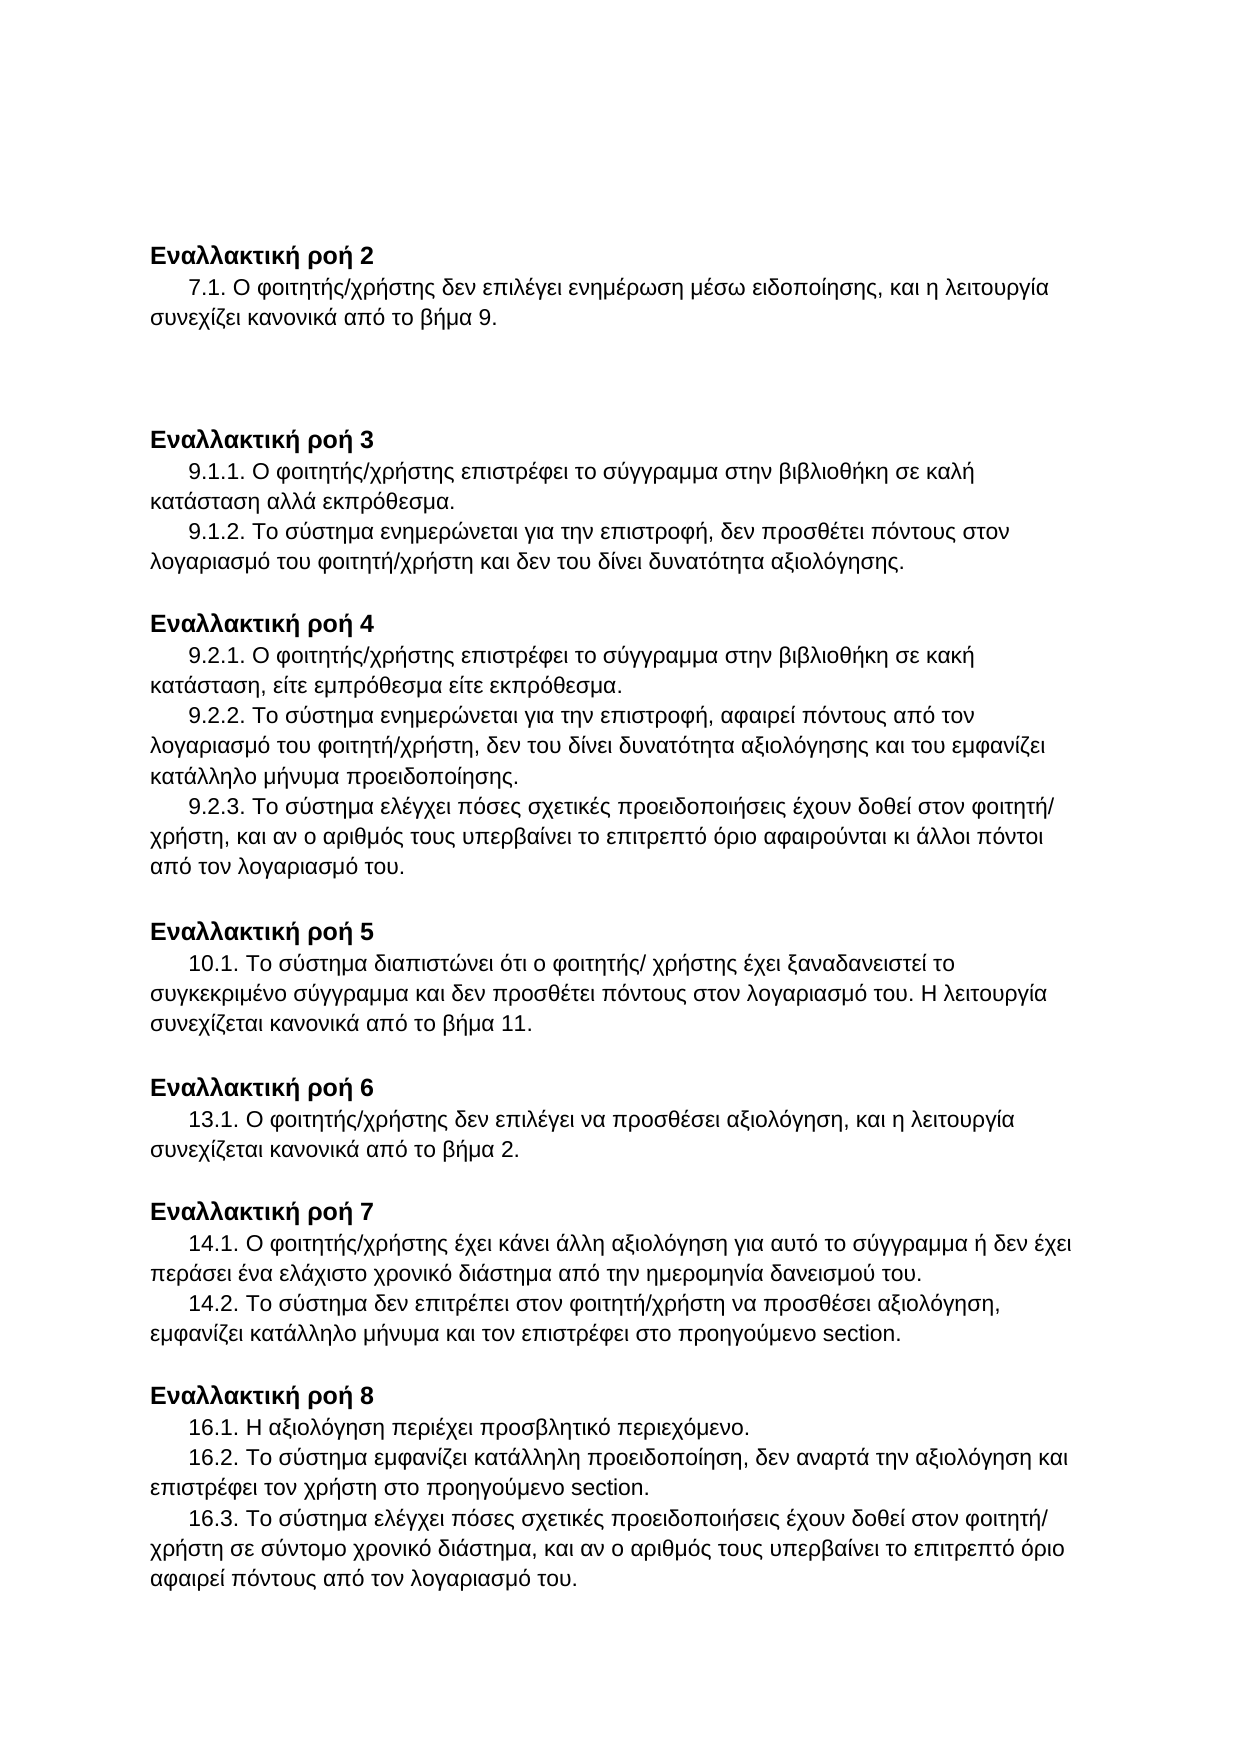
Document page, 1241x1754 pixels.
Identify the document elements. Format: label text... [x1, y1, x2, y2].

text Εναλλακτική ροή 4 [150, 609, 1090, 637]
text 9.2.3. Το σύστημα ελέγχει πόσες σχετικές προειδοποιήσεις έχουν δοθεί στον φοιτητή/ χρήστη, και αν ο αριθμός τους υπερβαίνει το επιτρεπτό όριο αφαιρούνται κι άλλοι πόντοι από τον λογαριασμό του. [150, 793, 1090, 879]
text 7.1. Ο φοιτητής/χρήστης δεν επιλέγει ενημέρωση μέσω ειδοποίησης, και η λειτουργία συνεχίζει κανονικά από το βήμα 9. [150, 274, 1090, 330]
text Εναλλακτική ροή 2 [150, 241, 1090, 269]
text Εναλλακτική ροή 3 [150, 425, 1090, 453]
text 14.2. Το σύστημα δεν επιτρέπει στον φοιτητή/χρήστη να προσθέσει αξιολόγηση, εμφανίζει κατάλληλο μήνυμα και τον επιστρέφει στο προηγούμενο section. [150, 1290, 1090, 1347]
text 14.1. Ο φοιτητής/χρήστης έχει κάνει άλλη αξιολόγηση για αυτό το σύγγραμμα ή δεν έχει περάσει ένα ελάχιστο χρονικό διάστημα από την ημερομηνία δανεισμού του. [150, 1230, 1090, 1286]
text Εναλλακτική ροή 8 [150, 1381, 1090, 1409]
text 9.2.2. Το σύστημα ενημερώνεται για την επιστροφή, αφαιρεί πόντους από τον λογαριασμό του φοιτητή/χρήστη, δεν του δίνει δυνατότητα αξιολόγησης και του εμφανίζει κατάλληλο μήνυμα προειδοποίησης. [150, 702, 1090, 789]
text 9.1.2. Το σύστημα ενημερώνεται για την επιστροφή, δεν προσθέτει πόντους στον λογαριασμό του φοιτητή/χρήστη και δεν του δίνει δυνατότητα αξιολόγησης. [150, 518, 1090, 575]
text 9.1.1. Ο φοιτητής/χρήστης επιστρέφει το σύγγραμμα στην βιβλιοθήκη σε καλή κατάσταση αλλά εκπρόθεσμα. [150, 458, 1090, 514]
text 9.2.1. Ο φοιτητής/χρήστης επιστρέφει το σύγγραμμα στην βιβλιοθήκη σε κακή κατάσταση, είτε εμπρόθεσμα είτε εκπρόθεσμα. [150, 642, 1090, 698]
text 13.1. Ο φοιτητής/χρήστης δεν επιλέγει να προσθέσει αξιολόγηση, και η λειτουργία συνεχίζεται κανονικά από το βήμα 2. [150, 1106, 1090, 1163]
text 10.1. Το σύστημα διαπιστώνει ότι ο φοιτητής/ χρήστης έχει ξαναδανειστεί το συγκεκριμένο σύγγραμμα και δεν προσθέτει πόντους στον λογαριασμό του. Η λειτουργία συνεχίζεται κανονικά από το βήμα 11. [150, 949, 1090, 1036]
text 16.1. Η αξιολόγηση περιέχει προσβλητικό περιεχόμενο. [150, 1414, 1090, 1440]
text 16.2. Το σύστημα εμφανίζει κατάλληλη προειδοποίηση, δεν αναρτά την αξιολόγηση και επιστρέφει τον χρήστη στο προηγούμενο section. [150, 1444, 1090, 1501]
text Εναλλακτική ροή 6 [150, 1073, 1090, 1102]
text Εναλλακτική ροή 7 [150, 1197, 1090, 1226]
text 16.3. Το σύστημα ελέγχει πόσες σχετικές προειδοποιήσεις έχουν δοθεί στον φοιτητή/ χρήστη σε σύντομο χρονικό διάστημα, και αν ο αριθμός τους υπερβαίνει το επιτρεπτό όριο αφαιρεί πόντους από τον λογαριασμό του. [150, 1504, 1090, 1591]
text Εναλλακτική ροή 5 [150, 916, 1090, 945]
